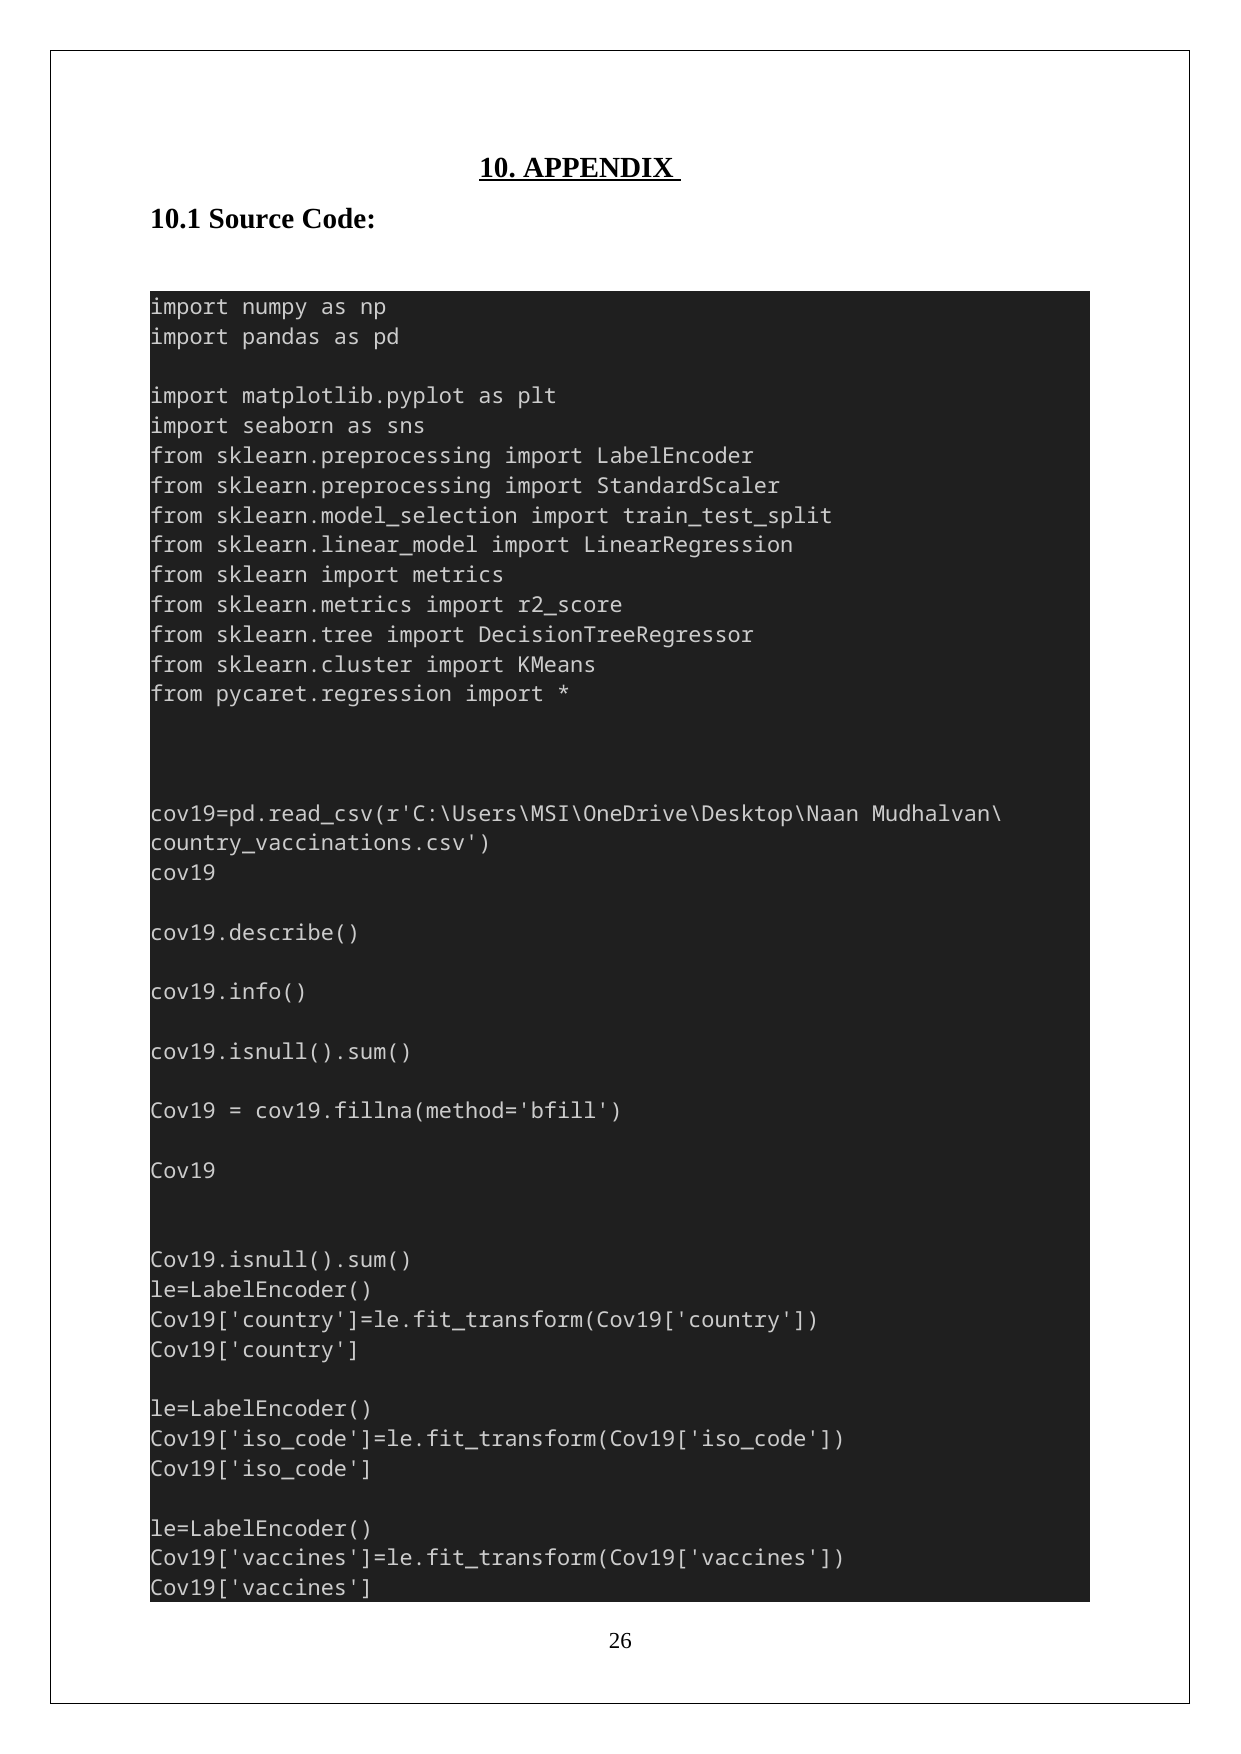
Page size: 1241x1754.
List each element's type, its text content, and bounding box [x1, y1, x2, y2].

text from sklearn.linear_model import LinearRegression [150, 529, 1090, 559]
text Cov19['iso_code']=le.fit_transform(Cov19['iso_code']) [150, 1423, 1090, 1453]
text cov19 [150, 857, 1090, 887]
text Cov19['vaccines'] [150, 1572, 1090, 1602]
text from sklearn.model_selection import train_test_split [150, 499, 1090, 529]
text from sklearn.preprocessing import LabelEncoder [150, 440, 1090, 470]
text 10. APPENDIX [376, 150, 1090, 183]
text 10.1 Source Code: [150, 201, 1090, 235]
text le=LabelEncoder() [150, 1512, 1090, 1542]
text from sklearn.preprocessing import StandardScaler [150, 470, 1090, 499]
text import numpy as np [150, 291, 1090, 321]
text Cov19 = cov19.fillna(method='bfill') [150, 1095, 1090, 1125]
text from sklearn.cluster import KMeans [150, 648, 1090, 678]
text le=LabelEncoder() [150, 1274, 1090, 1304]
text import seaborn as sns [150, 410, 1090, 440]
text from sklearn.metrics import r2_score [150, 589, 1090, 619]
text Cov19 [150, 1155, 1090, 1185]
text Cov19['vaccines']=le.fit_transform(Cov19['vaccines']) [150, 1542, 1090, 1572]
text cov19.describe() [150, 917, 1090, 946]
text cov19.isnull().sum() [150, 1036, 1090, 1066]
text import pandas as pd [150, 321, 1090, 351]
text from sklearn.tree import DecisionTreeRegressor [150, 619, 1090, 648]
text cov19.info() [150, 976, 1090, 1006]
text Cov19['country'] [150, 1334, 1090, 1363]
text le=LabelEncoder() [150, 1393, 1090, 1423]
text import matplotlib.pyplot as plt [150, 380, 1090, 410]
text Cov19['iso_code'] [150, 1453, 1090, 1483]
text Cov19.isnull().sum() [150, 1244, 1090, 1274]
text from sklearn import metrics [150, 559, 1090, 589]
text Cov19['country']=le.fit_transform(Cov19['country']) [150, 1304, 1090, 1334]
text from pycaret.regression import * [150, 678, 1090, 708]
text cov19=pd.read_csv(r'C:\Users\MSI\OneDrive\Desktop\Naan Mudhalvan\country_vaccinations.csv') [150, 797, 1090, 857]
